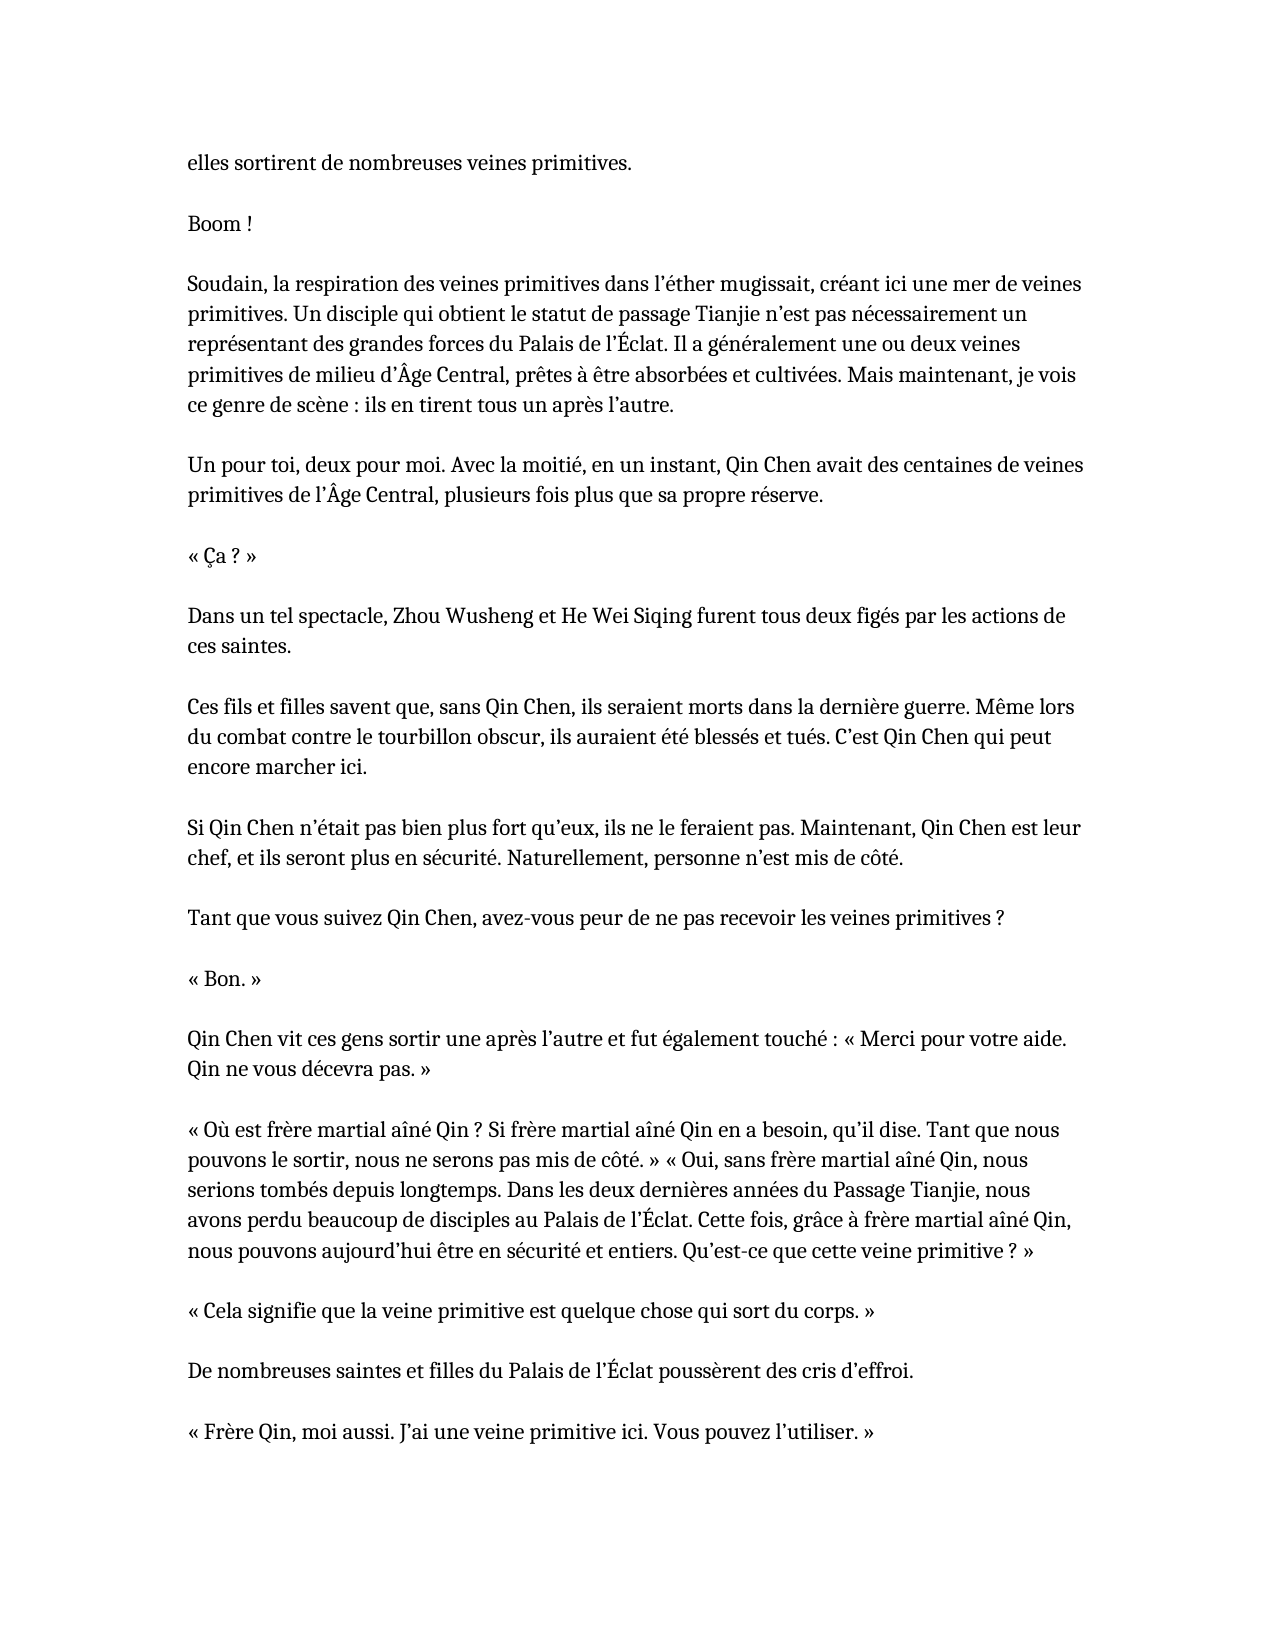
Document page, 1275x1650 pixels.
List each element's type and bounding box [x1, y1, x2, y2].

text [187, 150, 1087, 1475]
